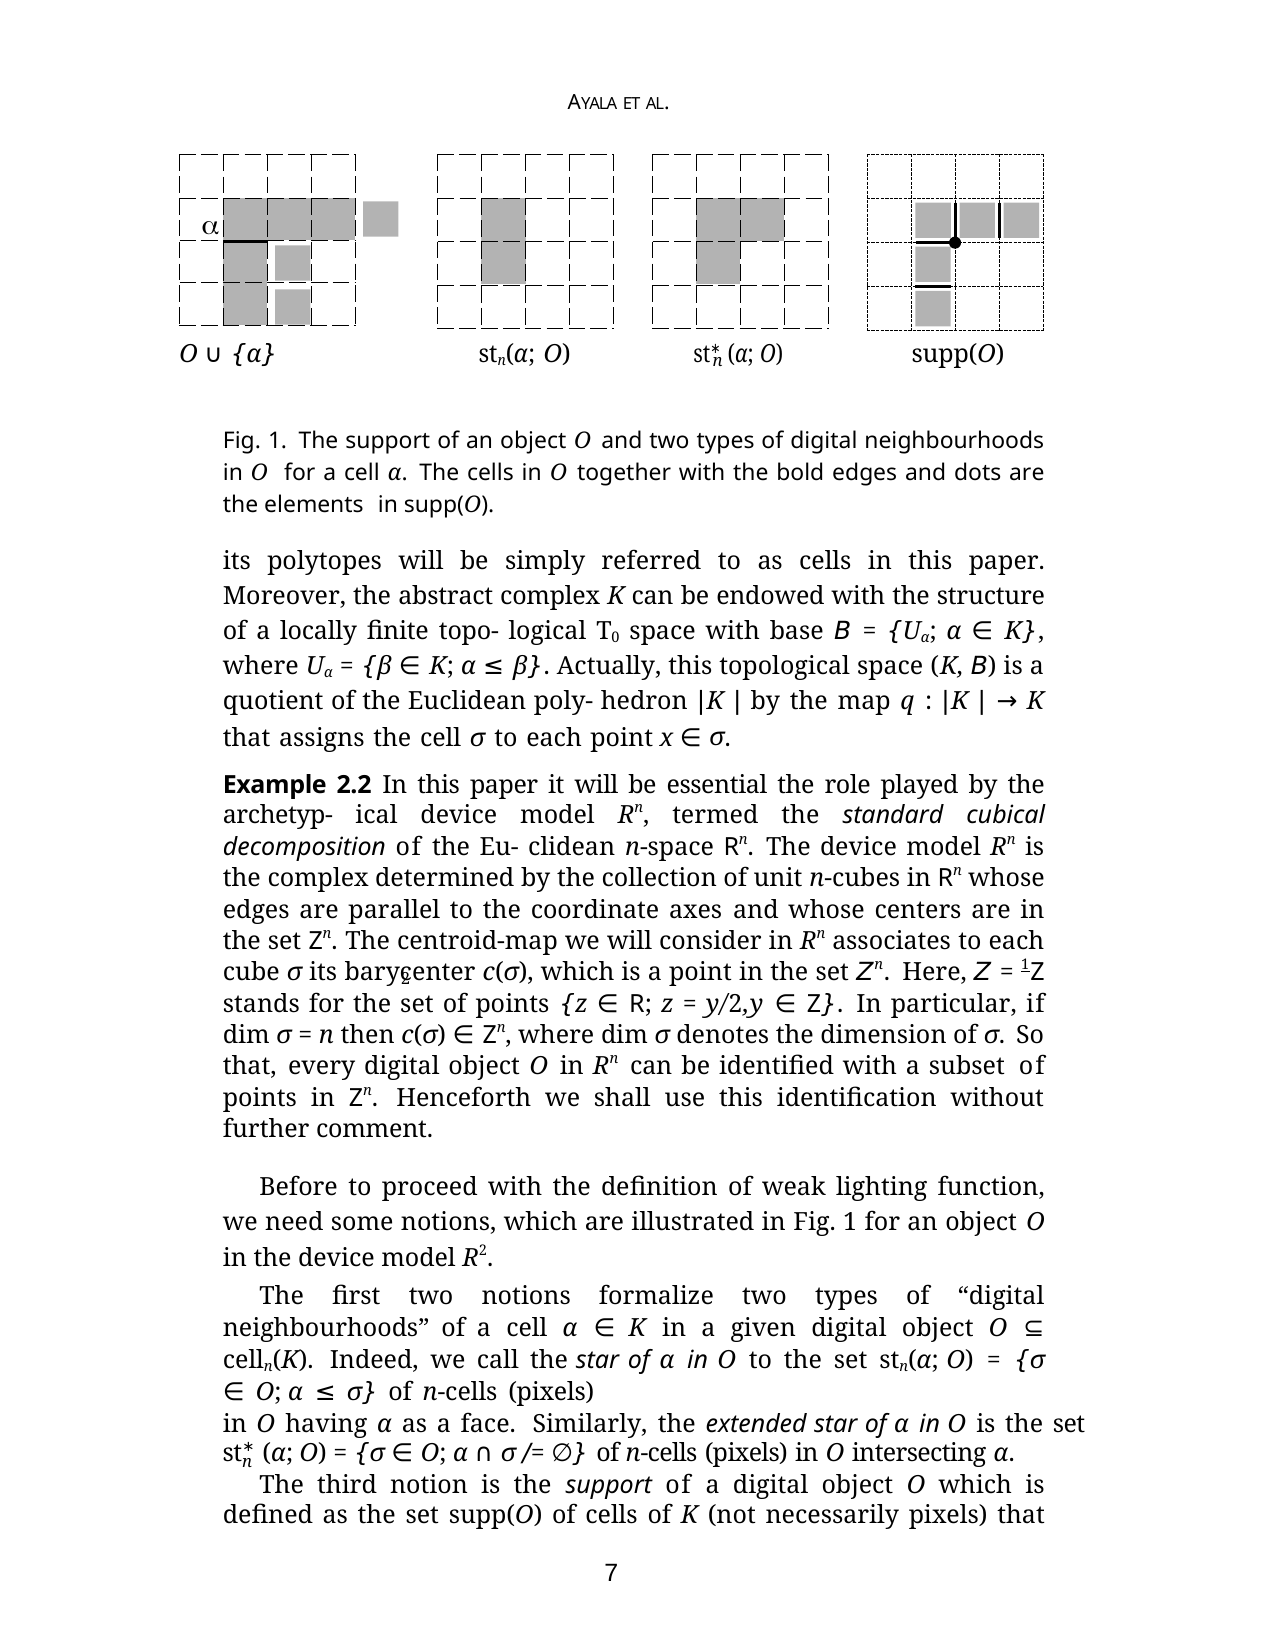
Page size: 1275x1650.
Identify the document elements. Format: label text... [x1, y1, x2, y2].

text Fig. 1. The support of an object O and two types of digital neighbourhoods in O for a cell α. The cells in O together with the bold edges and dots are the elements in supp(O). [223, 424, 1045, 519]
text Before to proceed with the definition of weak lighting function, we need some notions, which are illustrated in Fig. 1 for an object O in the device model R2. [223, 1168, 1045, 1274]
text Example 2.2 In this paper it will be essential the role played by the archetyp- ical device model Rn, termed the standard cubical decomposition of the Eu- clidean n-space Rn. The device model Rn is the complex determined by the collection of unit n-cubes in Rn whose edges are parallel to the coordinate axes and whose centers are in the set Zn. The centroid-map we will consider in Rn associates to each cube σ its barycenter c(σ), which is a point in the set Zn. Here, Z = 1Z stands for the set of points {z ∈ R; z = y/2,y ∈ Z}. In particular, if dim σ = n then c(σ) ∈ Zn, where dim σ denotes the dimension of σ. So that, every digital object O in Rn can be identified with a subset of points in Zn. Henceforth we shall use this identification without further comment. [223, 769, 1045, 1145]
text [223, 1469, 1045, 1529]
text O ∪ {α} stn(α; O) st∗ (α; O) supp(O) [179, 336, 1096, 370]
text its polytopes will be simply referred to as cells in this paper. Moreover, the abstract complex K can be endowed with the structure of a locally finite topo- logical T0 space with base B = {Uα; α ∈ K}, where Uα = {β ∈ K; α ≤ β}. Actually, this topological space (K, B) is a quotient of the Euclidean poly- hedron |K | by the map q : |K | → K that assigns the cell σ to each point x ∈ σ. [223, 543, 1045, 753]
text in O having α as a face. Similarly, the extended star of α in O is the set [223, 1408, 1096, 1438]
text st∗ (α; O) = {σ ∈ O; α ∩ σ /= ∅} of n-cells (pixels) in O intersecting α. [222, 1438, 1096, 1467]
text The first two notions formalize two types of “digital neighbourhoods” of a cell α ∈ K in a given digital object O ⊆ celln(K). Indeed, we call the star of α in O to the set stn(α; O) = {σ ∈ O; α ≤ σ} of n-cells (pixels) [223, 1278, 1045, 1408]
